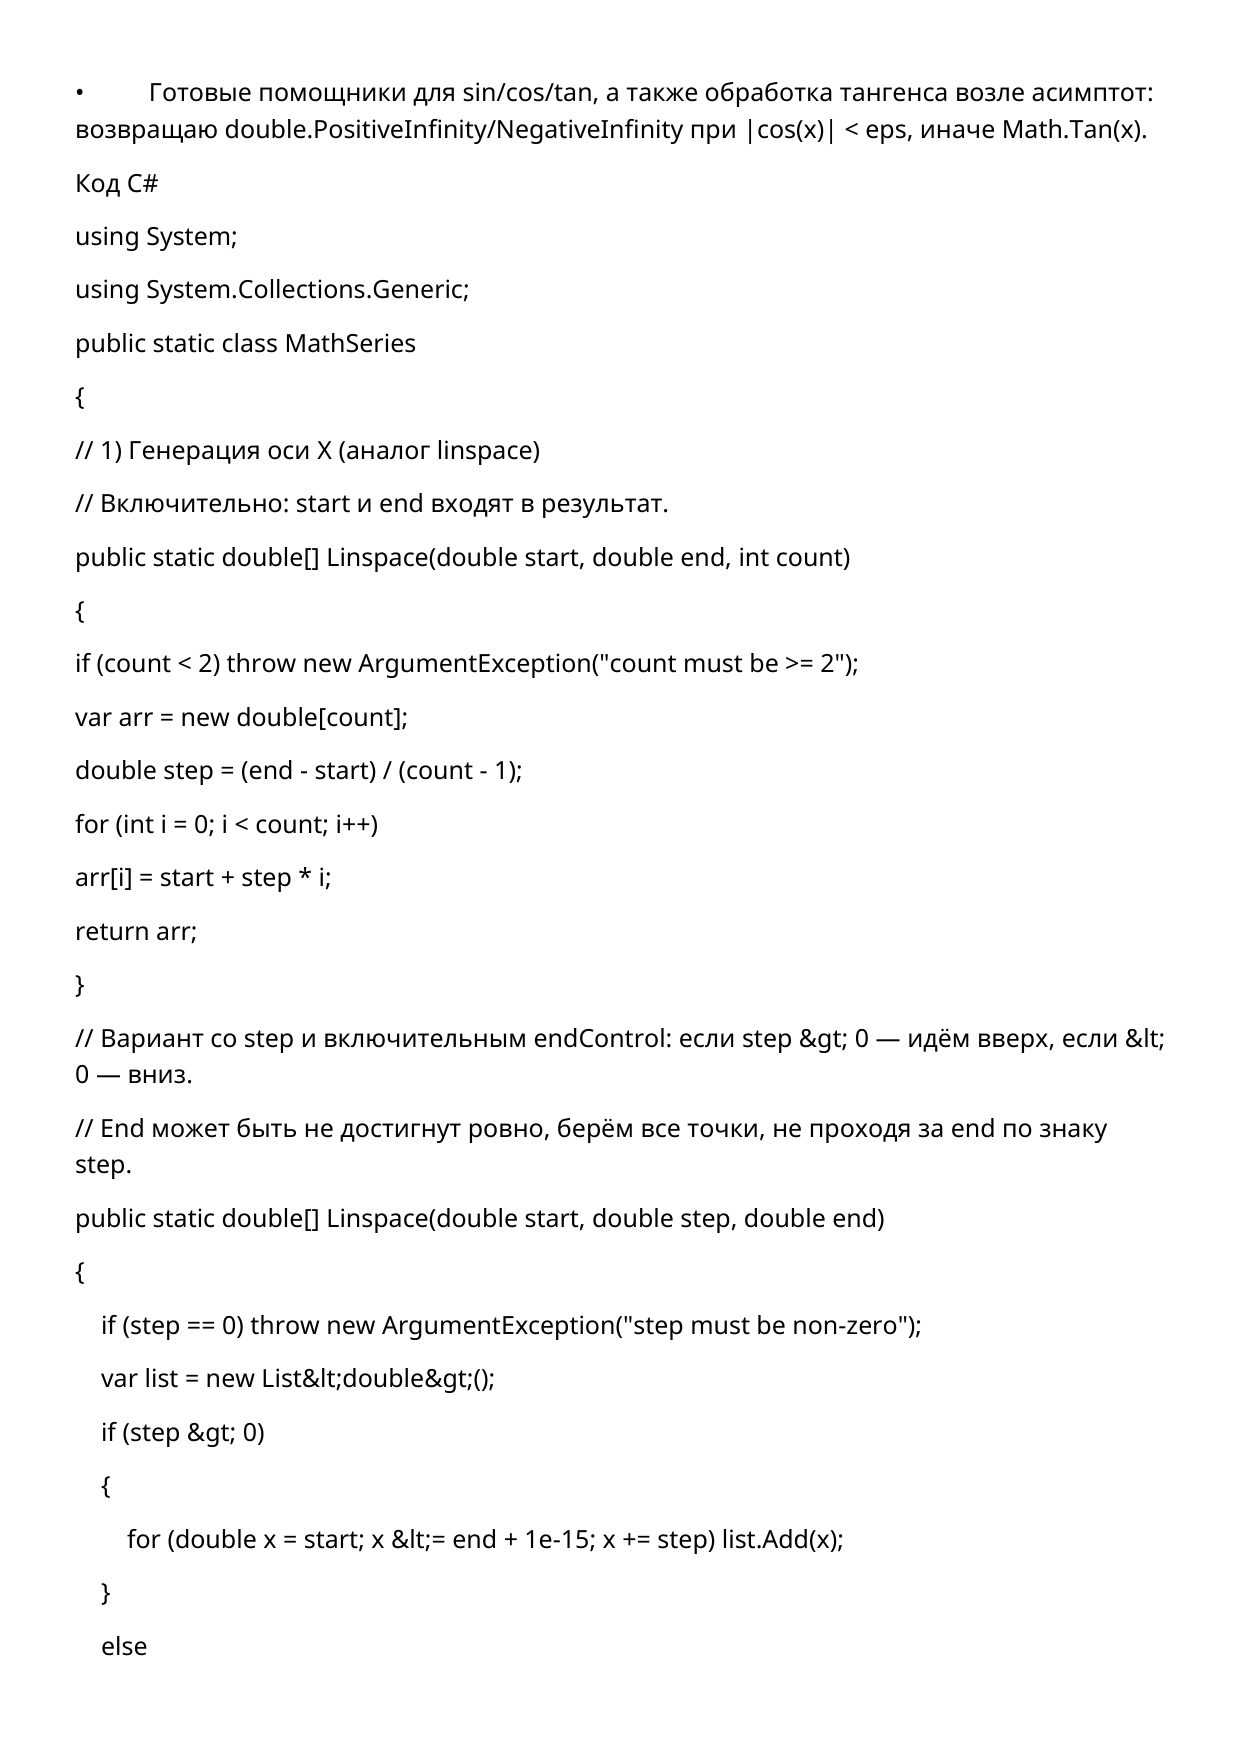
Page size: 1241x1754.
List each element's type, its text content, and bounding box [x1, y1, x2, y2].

text arr[i] = start + step * i; [75, 860, 1165, 894]
text // End может быть не достигнут ровно, берём все точки, не проходя за end по знаку step. [75, 1110, 1165, 1181]
text { [75, 1468, 1165, 1502]
text for (int i = 0; i < count; i++) [75, 806, 1165, 841]
text if (step == 0) throw new ArgumentException("step must be non-zero"); [75, 1307, 1165, 1342]
text • Готовые помощники для sin/cos/tan, а также обработка тангенса возле асимптот: возвращаю double.PositiveInfinity/NegativeInfinity при |cos(x)| < eps, иначе Math.Tan(x). [75, 75, 1165, 146]
text // Включительно: start и end входят в результат. [75, 486, 1165, 520]
text if (count < 2) throw new ArgumentException("count must be >= 2"); [75, 646, 1165, 680]
text public static double[] Linspace(double start, double step, double end) [75, 1201, 1165, 1235]
text using System; [75, 219, 1165, 253]
text // 1) Генерация оси X (аналог linspace) [75, 432, 1165, 466]
text for (double x = start; x &lt;= end + 1e-15; x += step) list.Add(x); [75, 1521, 1165, 1555]
text var arr = new double[count]; [75, 699, 1165, 734]
text { [75, 1254, 1165, 1288]
text Код C# [75, 165, 1165, 199]
text } [75, 967, 1165, 1001]
text { [75, 379, 1165, 413]
text } [75, 1575, 1165, 1609]
text else [75, 1628, 1165, 1662]
text var list = new List&lt;double&gt;(); [75, 1361, 1165, 1395]
text return arr; [75, 913, 1165, 947]
text public static double[] Linspace(double start, double end, int count) [75, 539, 1165, 573]
text using System.Collections.Generic; [75, 272, 1165, 306]
text // Вариант со step и включительным endControl: если step &gt; 0 — идём вверх, если &lt; 0 — вниз. [75, 1020, 1165, 1091]
text { [75, 593, 1165, 627]
text if (step &gt; 0) [75, 1414, 1165, 1448]
text double step = (end - start) / (count - 1); [75, 753, 1165, 787]
text public static class MathSeries [75, 326, 1165, 359]
